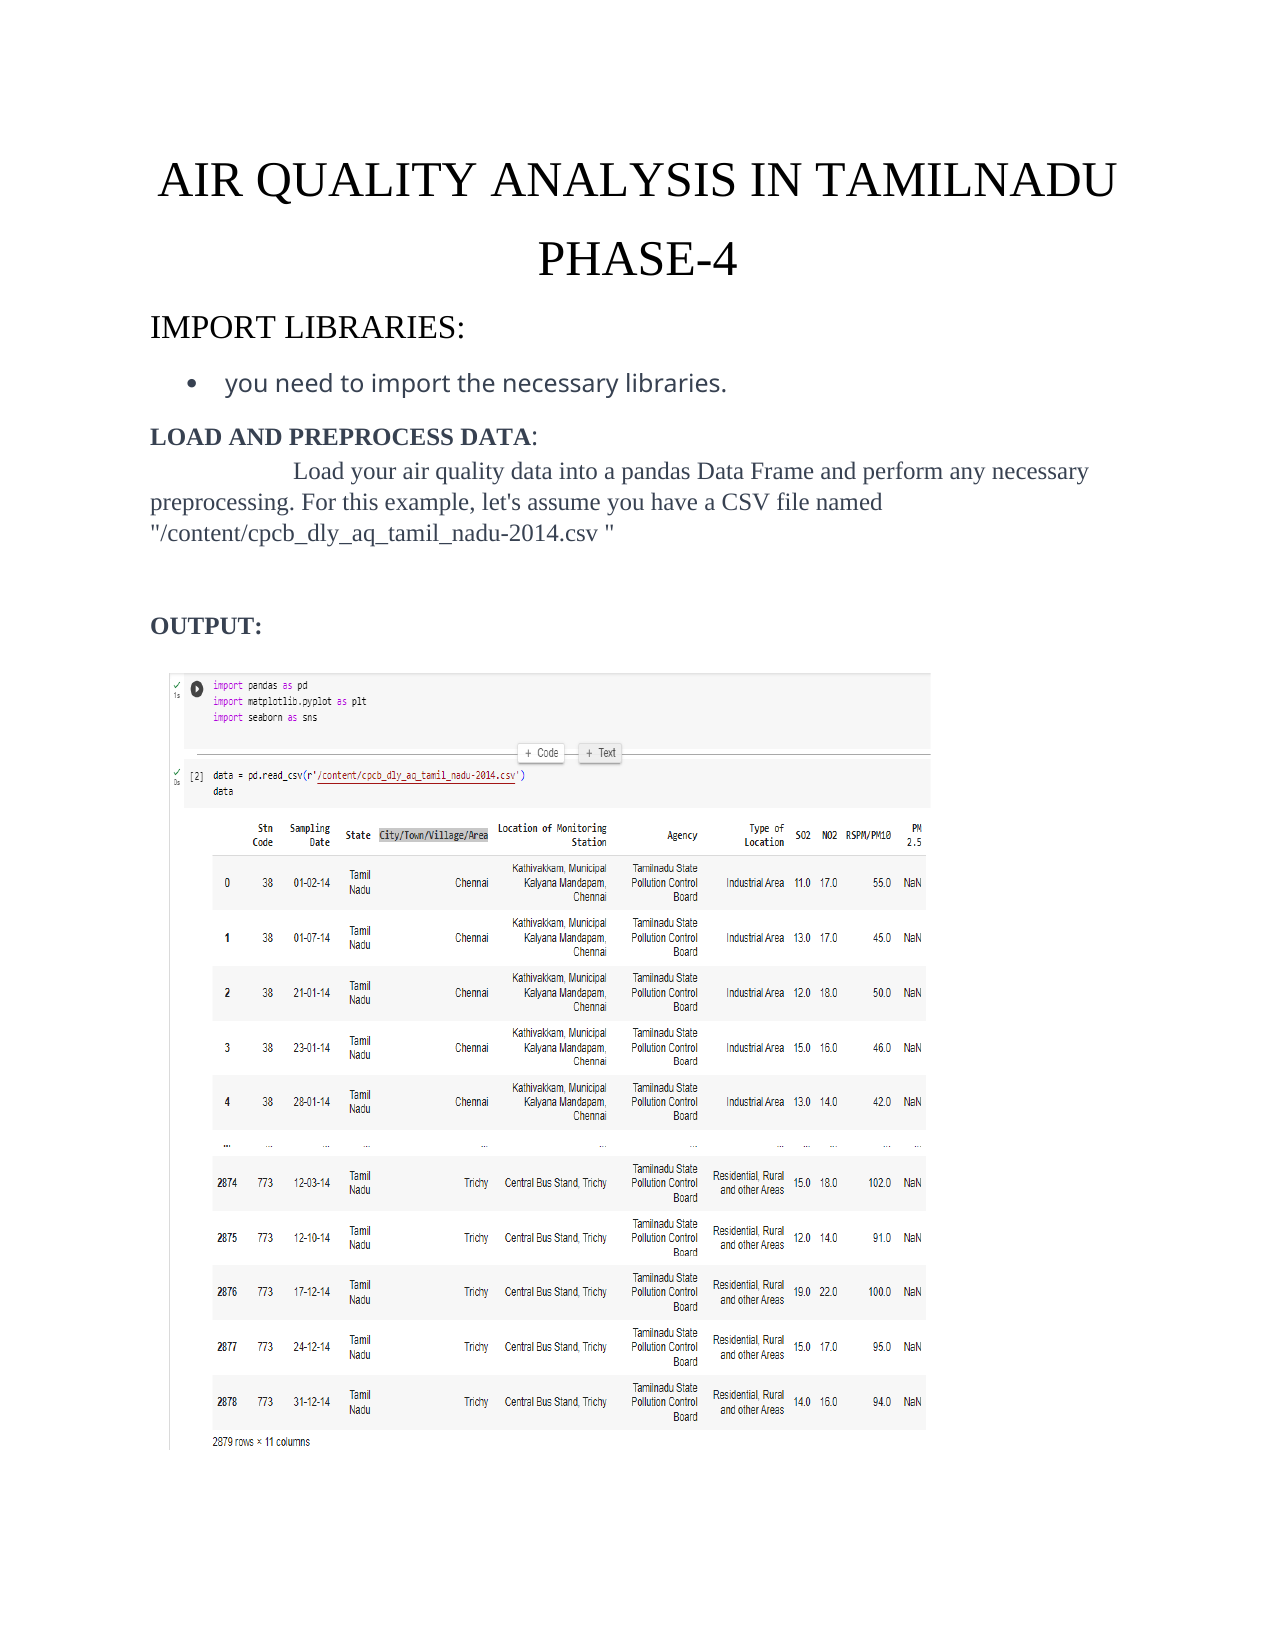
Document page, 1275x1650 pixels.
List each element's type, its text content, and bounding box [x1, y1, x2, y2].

text LOAD AND PREPROCESS DATA: [150, 419, 1125, 453]
text PHASE-4 [150, 229, 1125, 286]
text OUTPUT: [150, 611, 1125, 640]
text AIR QUALITY ANALYSIS IN TAMILNADU [150, 150, 1125, 207]
list you need to import the necessary libraries. [187, 366, 1125, 399]
text Load your air quality data into a pandas Data Frame and perform any necessary preprocessing. For this example, let's assume you have a CSV file named "/content/cpcb_dly_aq_tamil_nadu-2014.csv " [150, 456, 1125, 547]
text IMPORT LIBRARIES: [150, 307, 1125, 346]
